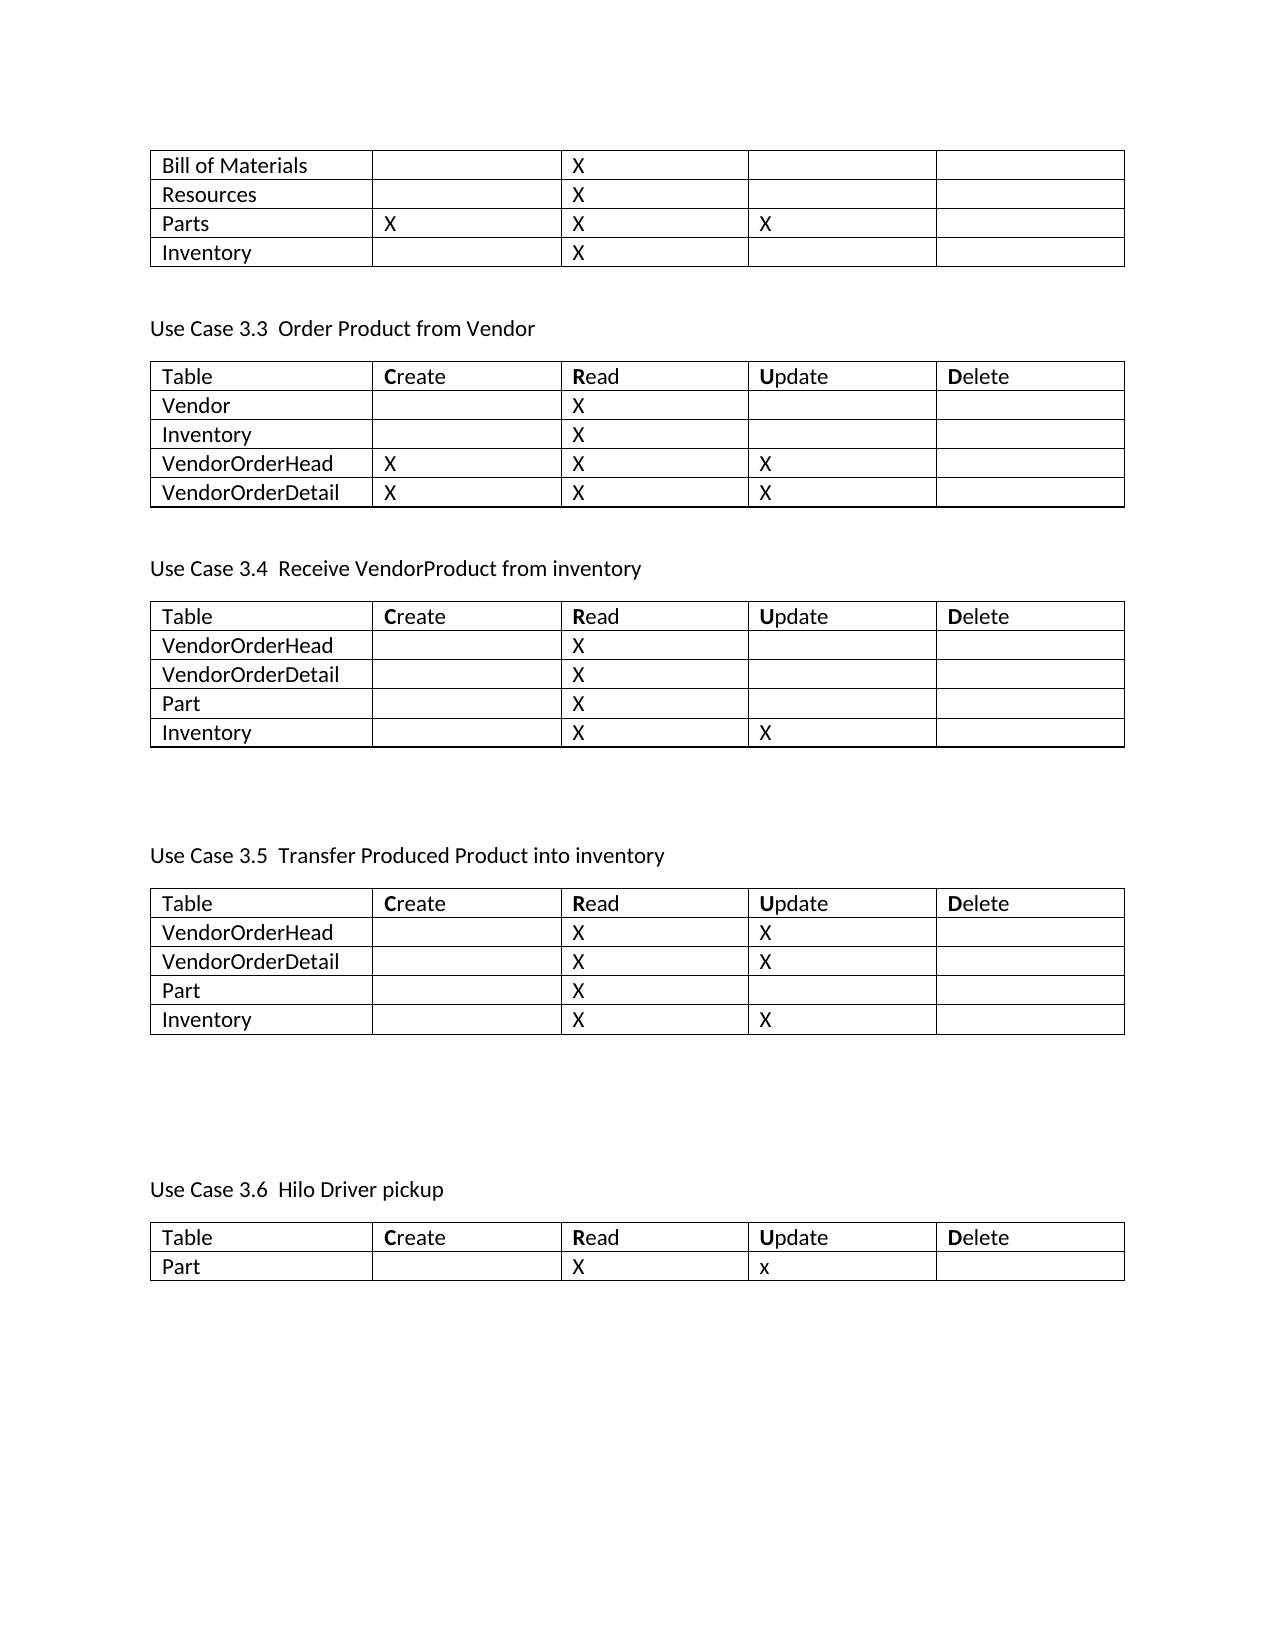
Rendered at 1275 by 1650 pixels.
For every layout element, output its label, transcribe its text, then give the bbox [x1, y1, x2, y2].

table_cell X [562, 180, 748, 208]
table_cell X [562, 976, 748, 1004]
table_cell [373, 947, 561, 975]
table_cell [937, 976, 1124, 1004]
table_cell [749, 420, 936, 448]
table_cell [373, 719, 561, 746]
table_cell Inventory [151, 420, 372, 448]
table_cell Inventory [151, 1005, 372, 1033]
text Use Case 3.3 Order Product from Vendor [150, 314, 1125, 342]
text Use Case 3.4 Receive VendorProduct from inventory [150, 554, 1125, 582]
table_header Create [373, 362, 561, 390]
table_header Update [749, 889, 936, 917]
table_cell Resources [151, 180, 372, 208]
table_cell [937, 209, 1124, 237]
table_cell X [562, 238, 748, 266]
table_cell X [749, 918, 936, 946]
table_cell Part [151, 689, 372, 717]
table_cell X [749, 449, 936, 477]
table_cell [373, 180, 561, 208]
table_cell X [749, 478, 936, 506]
table_cell [937, 1005, 1124, 1033]
table_cell X [749, 1005, 936, 1033]
text Use Case 3.6 Hilo Driver pickup [150, 1175, 1125, 1203]
table_cell [749, 976, 936, 1004]
table_header Table [151, 1223, 372, 1251]
table_cell X [373, 209, 561, 237]
table_cell [749, 180, 936, 208]
table_cell x [749, 1252, 936, 1280]
table_cell X [749, 209, 936, 237]
table_cell [373, 420, 561, 448]
text Use Case 3.5 Transfer Produced Product into inventory [150, 841, 1125, 869]
table_cell [373, 976, 561, 1004]
table_cell [937, 420, 1124, 448]
table_cell [937, 660, 1124, 688]
table_cell Part [151, 976, 372, 1004]
table_header Create [373, 889, 561, 917]
table_cell [373, 660, 561, 688]
table_cell X [562, 719, 748, 746]
table_header Delete [937, 889, 1124, 917]
table_header Table [151, 602, 372, 630]
table_cell [937, 719, 1124, 746]
table_cell [937, 180, 1124, 208]
table_cell [373, 631, 561, 659]
table_cell X [562, 420, 748, 448]
table_cell X [562, 209, 748, 237]
table_header Delete [937, 602, 1124, 630]
table_cell VendorOrderHead [151, 449, 372, 477]
table_cell [373, 1252, 561, 1280]
table_cell [937, 918, 1124, 946]
table_cell [749, 631, 936, 659]
table_cell [937, 478, 1124, 506]
table_cell VendorOrderDetail [151, 660, 372, 688]
table_cell Vendor [151, 391, 372, 419]
table_cell [937, 238, 1124, 266]
table_header Read [562, 1223, 748, 1251]
table_cell VendorOrderDetail [151, 478, 372, 506]
table_cell VendorOrderDetail [151, 947, 372, 975]
table_cell [373, 238, 561, 266]
table_cell [749, 391, 936, 419]
table_cell X [749, 719, 936, 746]
table_header Update [749, 602, 936, 630]
table_cell Bill of Materials [151, 151, 372, 179]
table_cell [749, 689, 936, 717]
table_cell [373, 918, 561, 946]
table_cell X [373, 449, 561, 477]
table_cell X [562, 1252, 748, 1280]
table_cell X [562, 151, 748, 179]
table_header Update [749, 362, 936, 390]
table_cell X [562, 947, 748, 975]
table_cell Part [151, 1252, 372, 1280]
table_cell X [562, 689, 748, 717]
table_cell Inventory [151, 238, 372, 266]
table_cell X [373, 478, 561, 506]
table_cell [749, 151, 936, 179]
table_cell X [562, 918, 748, 946]
table_cell X [562, 1005, 748, 1033]
table_cell X [749, 947, 936, 975]
table_cell [937, 151, 1124, 179]
table_cell X [562, 478, 748, 506]
table_cell [937, 449, 1124, 477]
table_cell [373, 391, 561, 419]
table_cell [749, 238, 936, 266]
table_cell [937, 689, 1124, 717]
table_cell Parts [151, 209, 372, 237]
table_cell X [562, 660, 748, 688]
table_header Table [151, 362, 372, 390]
table_header Delete [937, 362, 1124, 390]
table_cell Inventory [151, 719, 372, 746]
table_cell [373, 1005, 561, 1033]
table_cell X [562, 631, 748, 659]
table_cell VendorOrderHead [151, 631, 372, 659]
table_header Update [749, 1223, 936, 1251]
table_header Read [562, 889, 748, 917]
table_header Read [562, 602, 748, 630]
table_header Read [562, 362, 748, 390]
table_cell [937, 391, 1124, 419]
table_cell [937, 947, 1124, 975]
table_cell [937, 631, 1124, 659]
table_header Create [373, 1223, 561, 1251]
table_header Delete [937, 1223, 1124, 1251]
table_cell VendorOrderHead [151, 918, 372, 946]
table_header Table [151, 889, 372, 917]
table_cell [937, 1252, 1124, 1280]
table_cell [373, 151, 561, 179]
table_cell X [562, 449, 748, 477]
table_cell [749, 660, 936, 688]
table_cell [373, 689, 561, 717]
table_cell X [562, 391, 748, 419]
table_header Create [373, 602, 561, 630]
